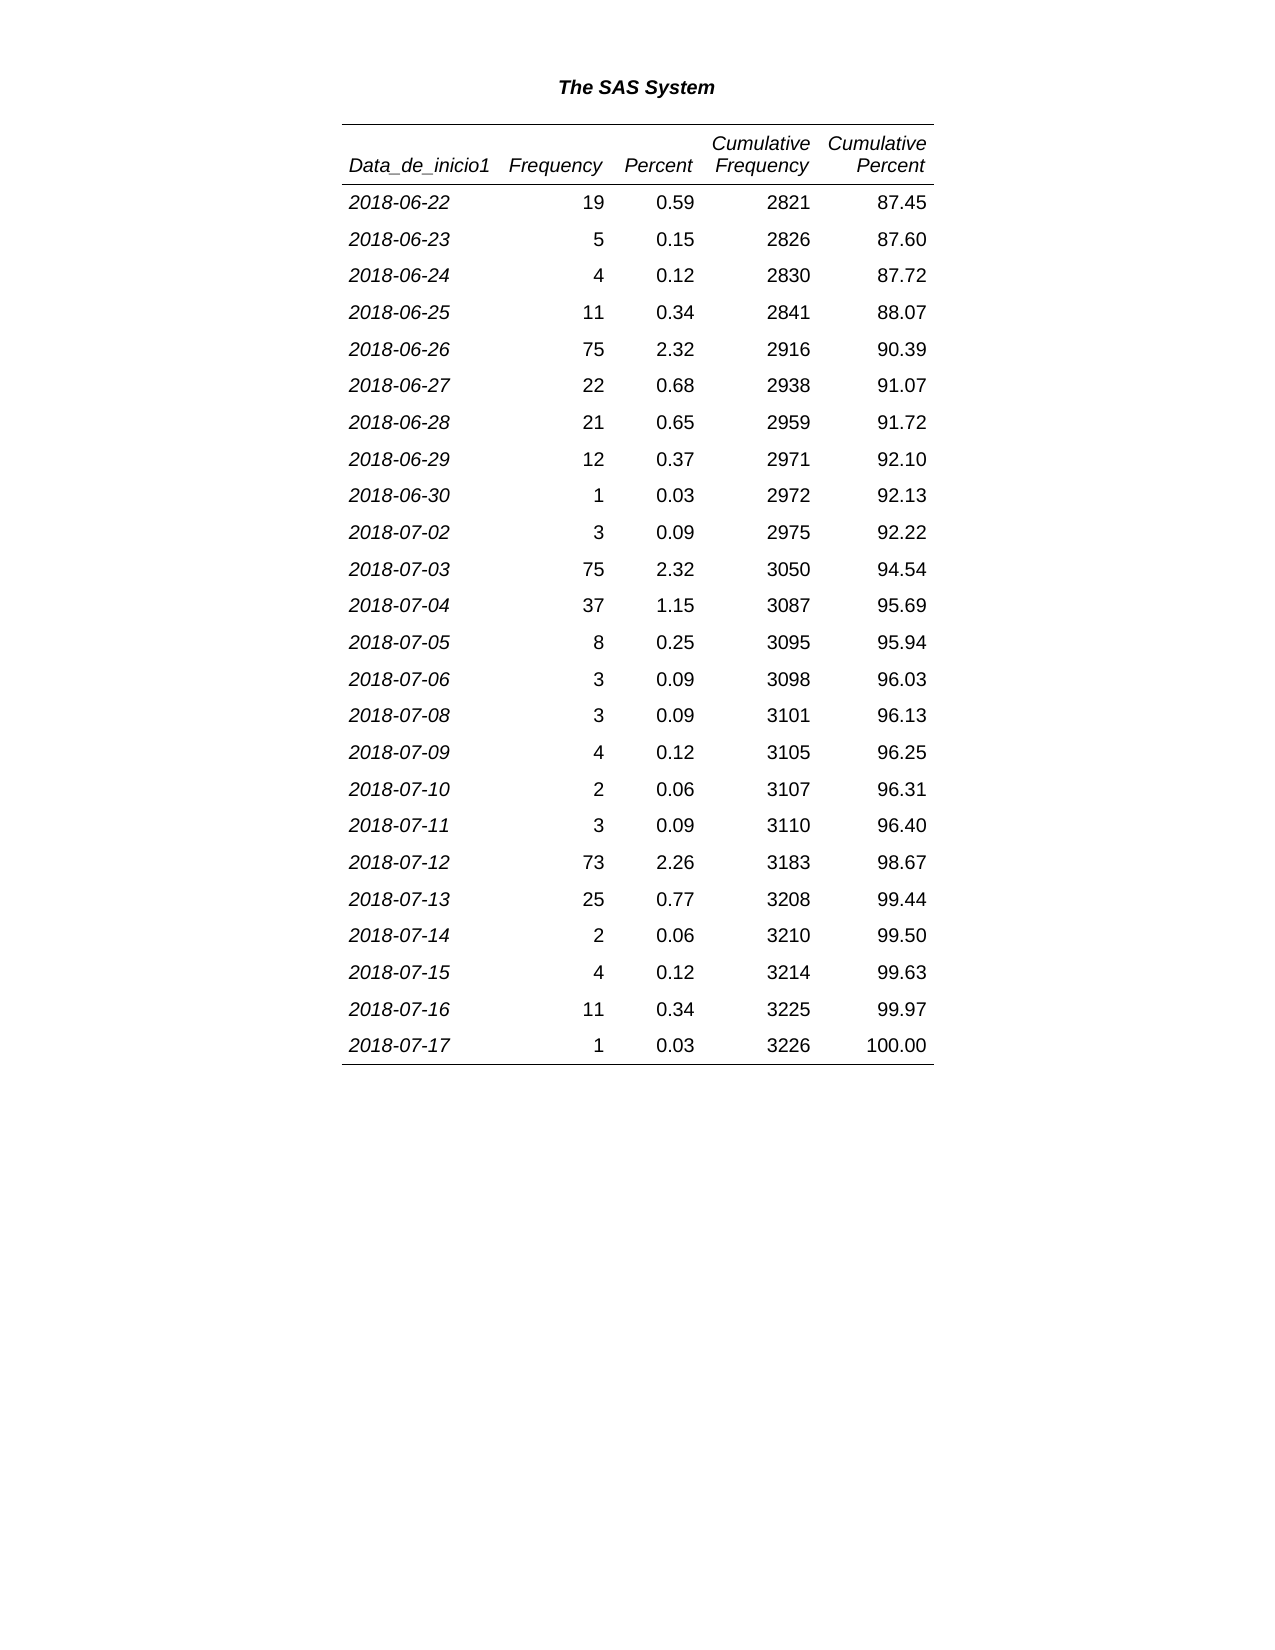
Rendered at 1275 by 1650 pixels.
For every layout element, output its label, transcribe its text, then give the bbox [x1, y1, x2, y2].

table_cell 3107 [701, 771, 817, 807]
table_cell 99.97 [818, 991, 933, 1027]
table_cell 75 [500, 331, 611, 367]
table_cell 3 [500, 697, 611, 734]
table_cell 92.10 [818, 441, 933, 477]
table_cell 37 [500, 587, 611, 624]
table_cell 0.03 [611, 477, 701, 514]
table_cell 4 [500, 257, 611, 294]
table_cell 96.40 [818, 807, 933, 844]
table_cell 3226 [701, 1027, 817, 1064]
table_cell 90.39 [818, 331, 933, 367]
table_header Cumulative Frequency [701, 125, 817, 184]
table_cell 1 [500, 477, 611, 514]
table_cell 2830 [701, 257, 817, 294]
table_cell 2018-06-22 [342, 185, 500, 221]
table_cell 3183 [701, 844, 817, 881]
table_cell 0.09 [611, 807, 701, 844]
table_cell 2018-07-14 [342, 917, 500, 954]
table_cell 2018-07-13 [342, 881, 500, 917]
table_cell 87.45 [818, 185, 933, 221]
table_cell 2959 [701, 404, 817, 441]
table_cell 3 [500, 807, 611, 844]
table_cell 2018-06-23 [342, 221, 500, 257]
table_cell 2018-07-17 [342, 1027, 500, 1064]
table_cell 2841 [701, 294, 817, 331]
table_cell 92.13 [818, 477, 933, 514]
table_cell 96.13 [818, 697, 933, 734]
table_cell 91.07 [818, 367, 933, 404]
table_cell 3101 [701, 697, 817, 734]
table_cell 2.32 [611, 551, 701, 587]
table_cell 94.54 [818, 551, 933, 587]
table_header Percent [611, 125, 701, 184]
table_cell 2.32 [611, 331, 701, 367]
table_cell 25 [500, 881, 611, 917]
table_cell 1 [500, 1027, 611, 1064]
table_cell 4 [500, 734, 611, 771]
table_cell 2018-06-29 [342, 441, 500, 477]
table_cell 0.03 [611, 1027, 701, 1064]
table_cell 2018-06-30 [342, 477, 500, 514]
table_cell 96.31 [818, 771, 933, 807]
table_cell 95.94 [818, 624, 933, 661]
table_cell 0.77 [611, 881, 701, 917]
table_cell 5 [500, 221, 611, 257]
table_cell 0.15 [611, 221, 701, 257]
table_cell 2018-06-24 [342, 257, 500, 294]
table_cell 2018-07-10 [342, 771, 500, 807]
table_cell 12 [500, 441, 611, 477]
table_cell 88.07 [818, 294, 933, 331]
table_cell 1.15 [611, 587, 701, 624]
table_cell 11 [500, 991, 611, 1027]
table_cell 3098 [701, 661, 817, 697]
table_cell 3105 [701, 734, 817, 771]
table_cell 0.06 [611, 771, 701, 807]
table_cell 3095 [701, 624, 817, 661]
table_cell 0.12 [611, 734, 701, 771]
table_cell 2.26 [611, 844, 701, 881]
table_cell 0.09 [611, 661, 701, 697]
table_cell 0.68 [611, 367, 701, 404]
table_cell 2018-07-16 [342, 991, 500, 1027]
table_cell 0.34 [611, 294, 701, 331]
table_cell 2975 [701, 514, 817, 551]
table_cell 2971 [701, 441, 817, 477]
table_cell 2916 [701, 331, 817, 367]
table_cell 3 [500, 661, 611, 697]
table_cell 96.03 [818, 661, 933, 697]
table_cell 75 [500, 551, 611, 587]
table_cell 11 [500, 294, 611, 331]
table_cell 100.00 [818, 1027, 933, 1064]
table_cell 0.12 [611, 257, 701, 294]
table_cell 2018-07-15 [342, 954, 500, 991]
table_cell 8 [500, 624, 611, 661]
table_cell 4 [500, 954, 611, 991]
table_cell 2 [500, 771, 611, 807]
table_cell 99.44 [818, 881, 933, 917]
table_cell 95.69 [818, 587, 933, 624]
table_header Cumulative Percent [818, 125, 933, 184]
table_cell 2821 [701, 185, 817, 221]
table_cell 0.37 [611, 441, 701, 477]
table_cell 0.34 [611, 991, 701, 1027]
table_cell 3110 [701, 807, 817, 844]
table_cell 0.25 [611, 624, 701, 661]
table_cell 99.63 [818, 954, 933, 991]
table_cell 2826 [701, 221, 817, 257]
table_cell 2018-07-11 [342, 807, 500, 844]
table_cell 2018-06-28 [342, 404, 500, 441]
table_cell 0.09 [611, 697, 701, 734]
table_cell 2018-07-02 [342, 514, 500, 551]
table_cell 2018-06-26 [342, 331, 500, 367]
table_cell 3210 [701, 917, 817, 954]
table_header Frequency [500, 125, 611, 184]
table_cell 3050 [701, 551, 817, 587]
table_cell 2938 [701, 367, 817, 404]
table_cell 99.50 [818, 917, 933, 954]
table_cell 3214 [701, 954, 817, 991]
table_header Data_de_inicio1 [342, 125, 500, 184]
table_cell 96.25 [818, 734, 933, 771]
table_cell 2 [500, 917, 611, 954]
table_cell 2018-07-06 [342, 661, 500, 697]
table_cell 2018-07-09 [342, 734, 500, 771]
table_cell 2018-06-25 [342, 294, 500, 331]
table_cell 2018-07-05 [342, 624, 500, 661]
table_cell 73 [500, 844, 611, 881]
table_cell 21 [500, 404, 611, 441]
table_cell 2972 [701, 477, 817, 514]
table_cell 3225 [701, 991, 817, 1027]
table_cell 91.72 [818, 404, 933, 441]
table_cell 2018-06-27 [342, 367, 500, 404]
table_cell 0.59 [611, 185, 701, 221]
table_cell 19 [500, 185, 611, 221]
table_cell 3 [500, 514, 611, 551]
table_cell 0.65 [611, 404, 701, 441]
table_cell 2018-07-03 [342, 551, 500, 587]
table_cell 0.09 [611, 514, 701, 551]
table_cell 0.06 [611, 917, 701, 954]
table_cell 3208 [701, 881, 817, 917]
table_cell 0.12 [611, 954, 701, 991]
table_cell 87.60 [818, 221, 933, 257]
table_cell 87.72 [818, 257, 933, 294]
table_cell 22 [500, 367, 611, 404]
table_cell 92.22 [818, 514, 933, 551]
table_cell 2018-07-04 [342, 587, 500, 624]
table_cell 3087 [701, 587, 817, 624]
table_cell 2018-07-12 [342, 844, 500, 881]
table_cell 2018-07-08 [342, 697, 500, 734]
table_cell 98.67 [818, 844, 933, 881]
